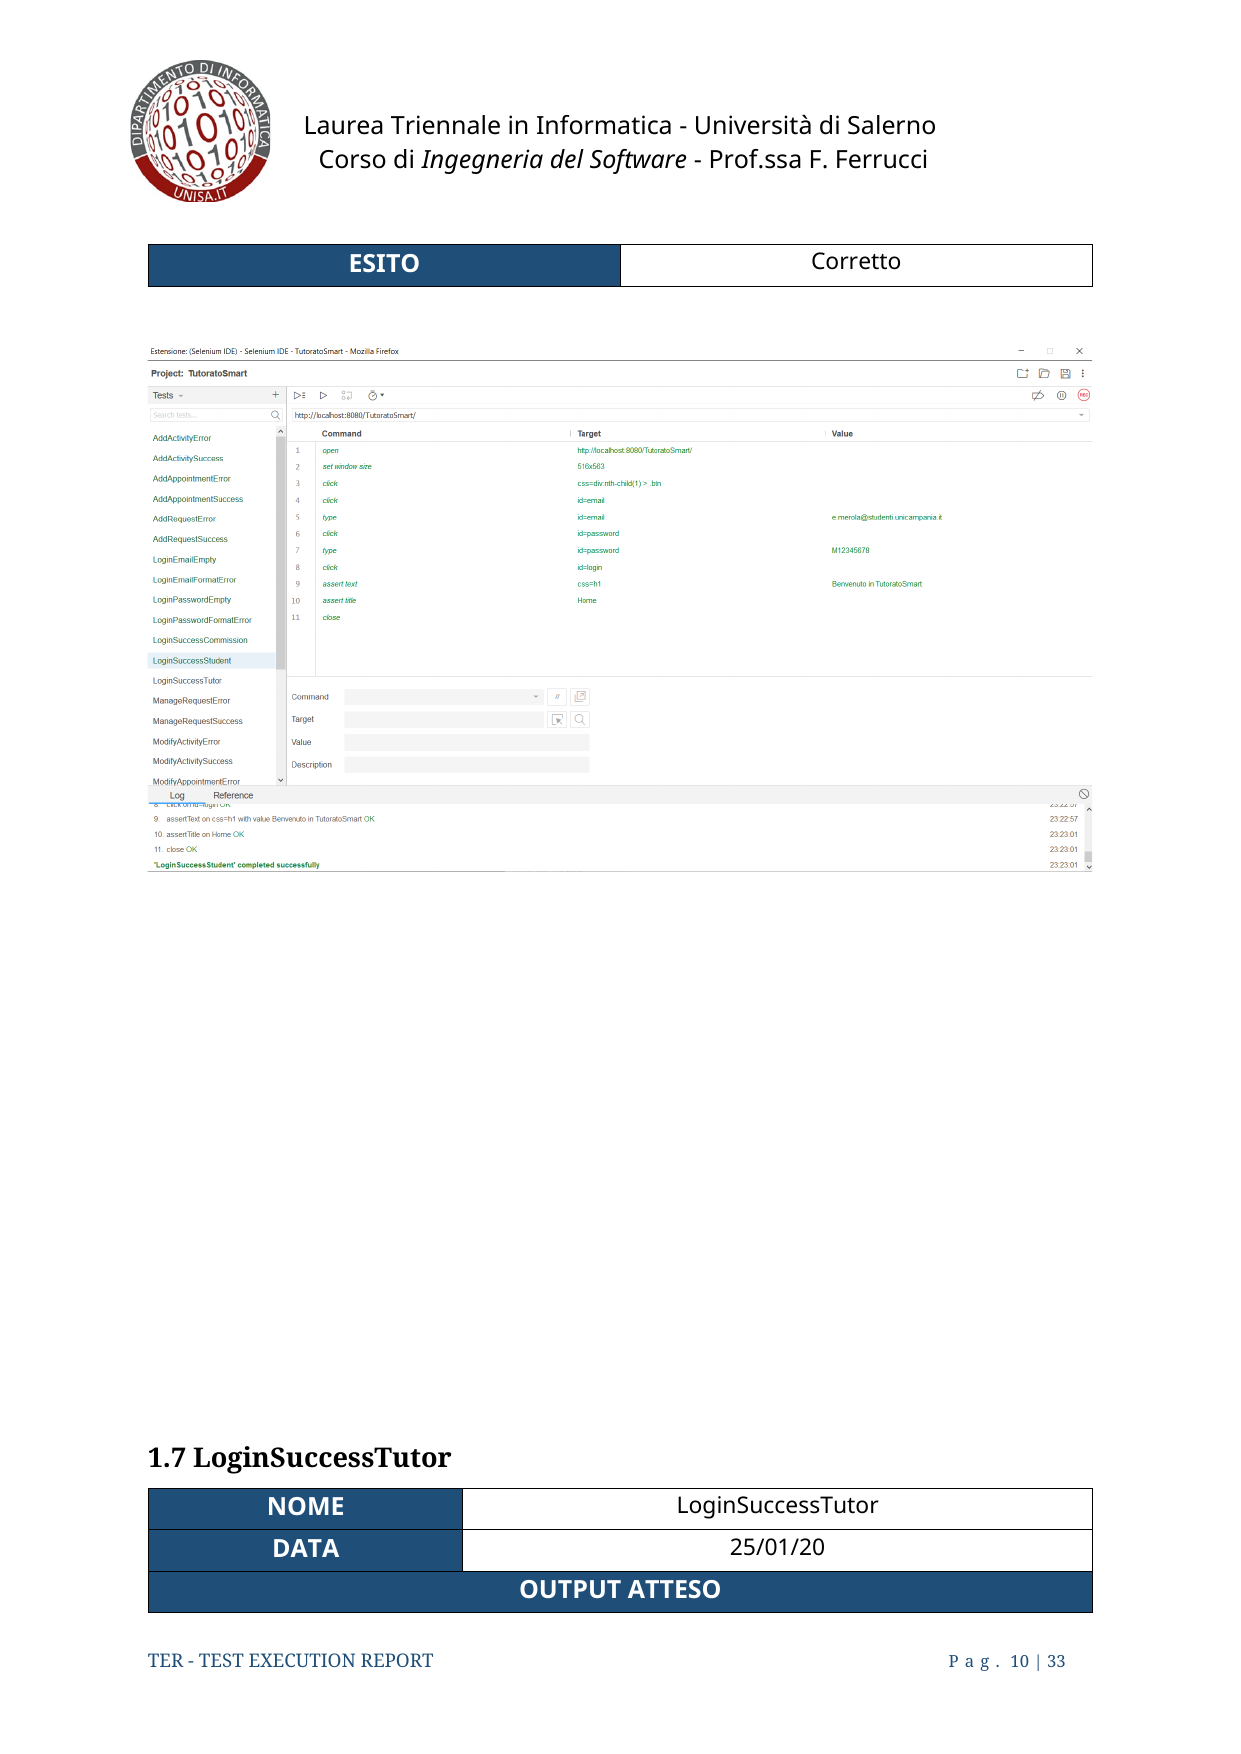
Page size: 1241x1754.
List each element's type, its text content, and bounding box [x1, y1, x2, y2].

picture [147, 343, 1093, 872]
subtitle 1.7 LoginSuccessTutor [148, 1438, 1092, 1475]
picture [129, 60, 271, 201]
table_cell Corretto [621, 245, 1092, 286]
table_cell ESITO [149, 245, 620, 286]
table_cell 25/01/20 [463, 1530, 1092, 1571]
table_header LoginSuccessTutor [463, 1489, 1092, 1529]
table_header NOME [149, 1489, 462, 1529]
table_cell DATA [149, 1530, 462, 1571]
table_cell OUTPUT ATTESO [149, 1572, 1092, 1612]
